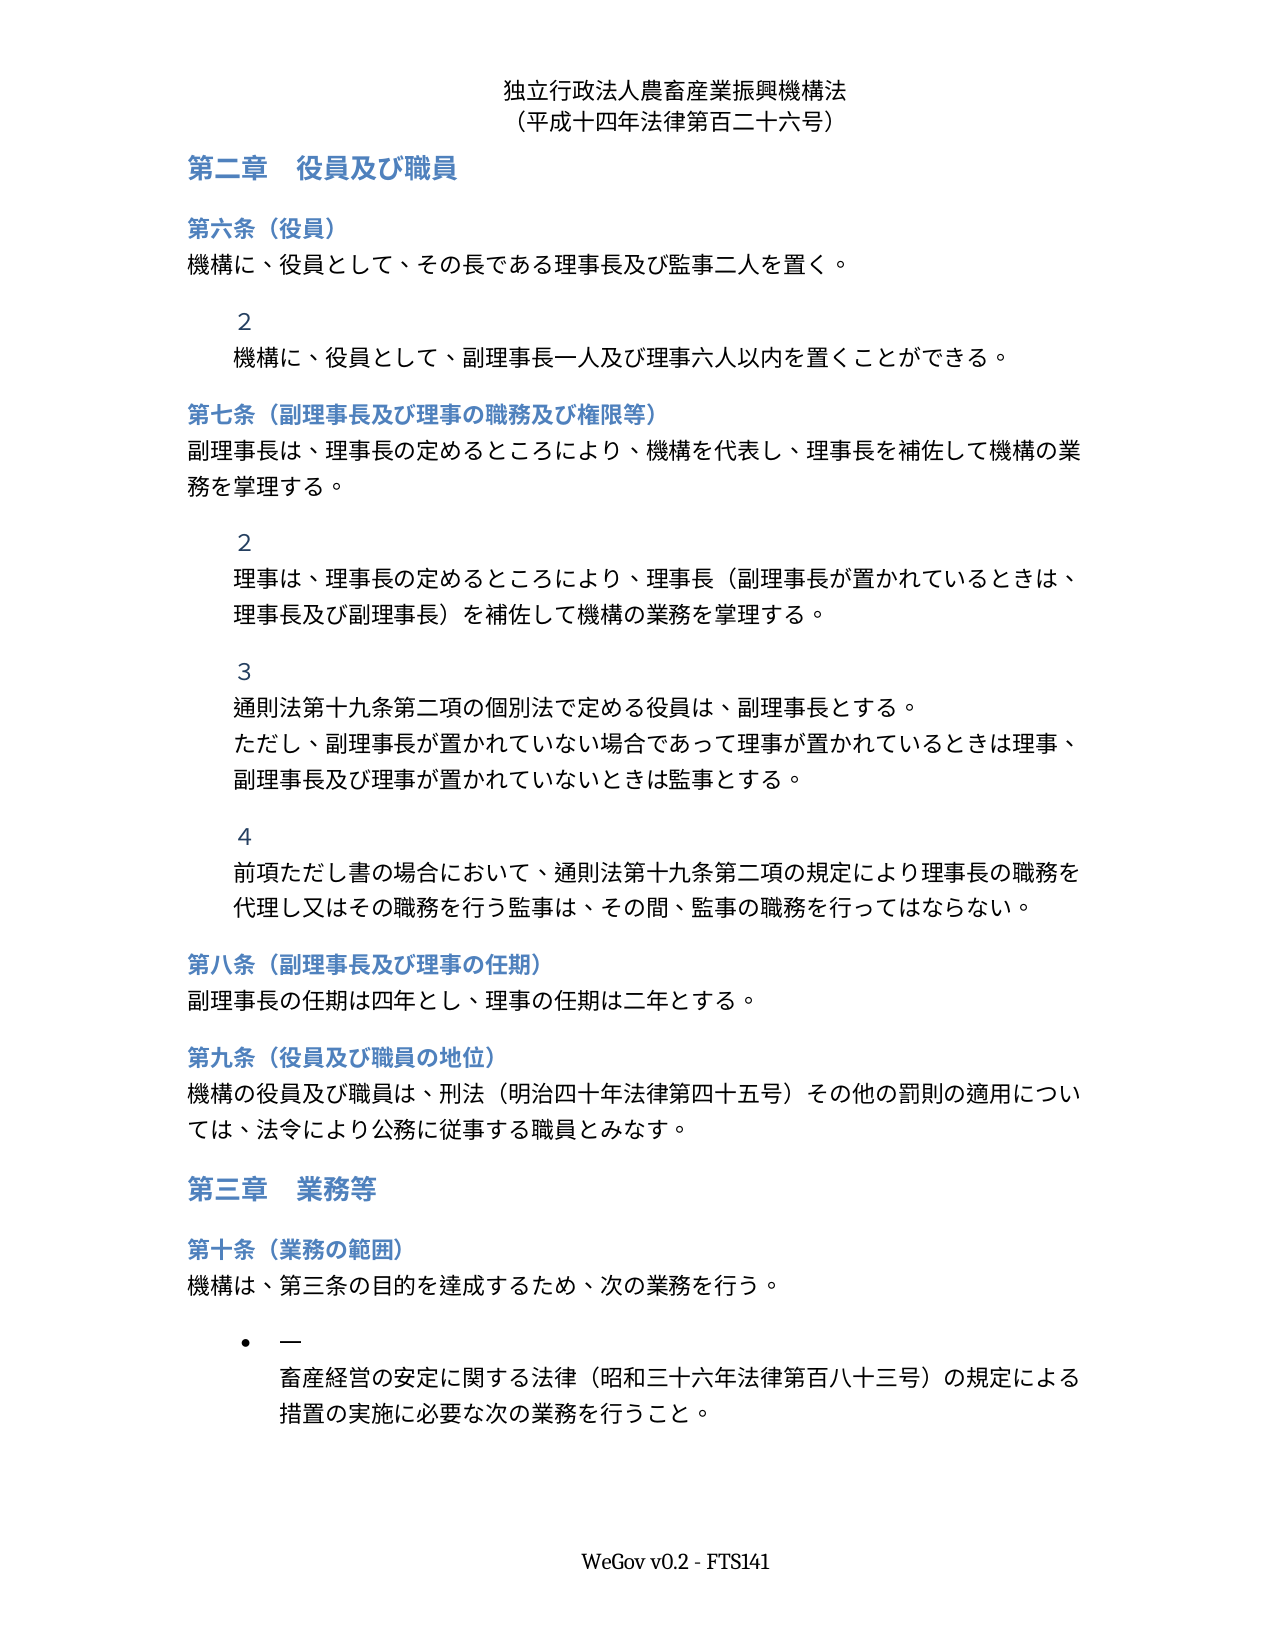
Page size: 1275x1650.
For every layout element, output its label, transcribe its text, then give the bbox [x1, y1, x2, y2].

subtitle 第三章 業務等 [187, 1171, 1087, 1207]
subtitle 第八条（副理事長及び理事の任期） [187, 949, 1087, 980]
subtitle 第九条（役員及び職員の地位） [187, 1042, 1087, 1073]
text 前項ただし書の場合において、通則法第十九条第二項の規定により理事長の職務を代理し又はその職務を行う監事は、その間、監事の職務を行ってはならない。 [233, 856, 1087, 924]
text 機構は、第三条の目的を達成するため、次の業務を行う。 [187, 1270, 1087, 1301]
subtitle ４ [233, 821, 1087, 852]
text 副理事長は、理事長の定めるところにより、機構を代表し、理事長を補佐して機構の業務を掌理する。 [187, 434, 1087, 502]
text 通則法第十九条第二項の個別法で定める役員は、副理事長とする。 ただし、副理事長が置かれていない場合であって理事が置かれているときは理事、副理事長及び理事が置かれていないときは監事とする。 [233, 692, 1087, 795]
list 一 畜産経営の安定に関する法律（昭和三十六年法律第百八十三号）の規定による措置の実施に必要な次の業務を行うこと。 [242, 1326, 1087, 1429]
text 機構に、役員として、副理事長一人及び理事六人以内を置くことができる。 [233, 342, 1087, 373]
text 機構の役員及び職員は、刑法（明治四十年法律第四十五号）その他の罰則の適用については、法令により公務に従事する職員とみなす。 [187, 1078, 1087, 1145]
subtitle ２ [233, 306, 1087, 337]
subtitle 第六条（役員） [187, 213, 1087, 244]
subtitle ３ [233, 656, 1087, 687]
subtitle 第十条（業務の範囲） [187, 1234, 1087, 1265]
subtitle 第二章 役員及び職員 [187, 150, 1087, 187]
subtitle 第七条（副理事長及び理事の職務及び権限等） [187, 399, 1087, 430]
text 理事は、理事長の定めるところにより、理事長（副理事長が置かれているときは、理事長及び副理事長）を補佐して機構の業務を掌理する。 [233, 563, 1087, 630]
subtitle ２ [233, 527, 1087, 558]
text 機構に、役員として、その長である理事長及び監事二人を置く。 [187, 249, 1087, 280]
text 副理事長の任期は四年とし、理事の任期は二年とする。 [187, 985, 1087, 1016]
